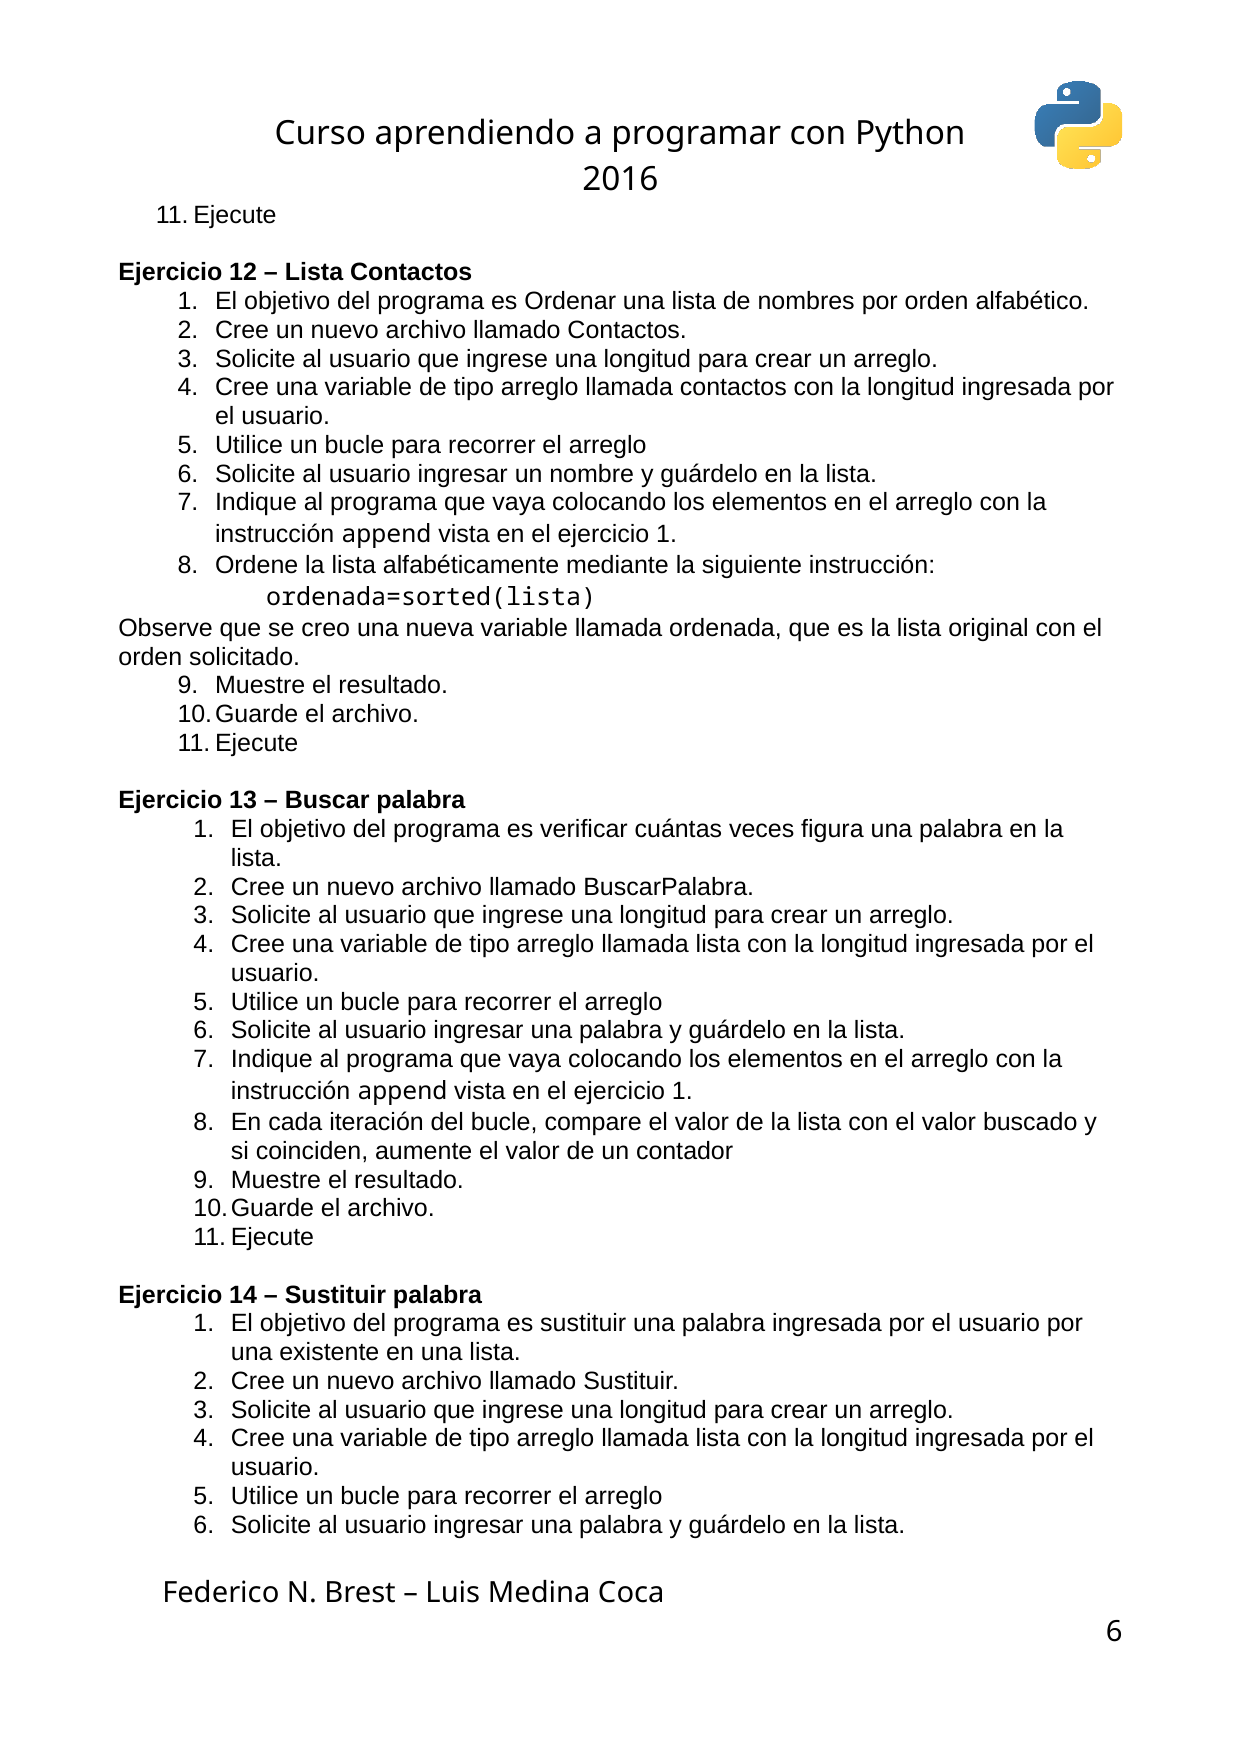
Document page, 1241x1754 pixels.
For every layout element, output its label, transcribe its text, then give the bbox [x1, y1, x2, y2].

list Solicite al usuario que ingrese una longitud para crear un arreglo. [177, 344, 1122, 372]
text ordenada=sorted(lista) [266, 579, 1122, 613]
list Cree una variable de tipo arreglo llamada lista con la longitud ingresada por el usuario. [193, 929, 1122, 987]
list Solicite al usuario ingresar un nombre y guárdelo en la lista. [177, 459, 1122, 487]
list Solicite al usuario ingresar una palabra y guárdelo en la lista. [193, 1016, 1122, 1044]
list Ejecute [177, 728, 1122, 757]
list El objetivo del programa es verificar cuántas veces figura una palabra en la lista. [193, 814, 1122, 872]
list Utilice un bucle para recorrer el arreglo [193, 1481, 1122, 1509]
list Cree un nuevo archivo llamado Contactos. [177, 315, 1122, 344]
list Utilice un bucle para recorrer el arreglo [177, 430, 1122, 459]
list Indique al programa que vaya colocando los elementos en el arreglo con la instrucción append vista en el ejercicio 1. [177, 487, 1122, 550]
list Cree un nuevo archivo llamado BuscarPalabra. [193, 872, 1122, 901]
list Solicite al usuario que ingrese una longitud para crear un arreglo. [193, 901, 1122, 929]
text Ejercicio 12 – Lista Contactos [118, 257, 1122, 286]
list Ejecute [193, 1222, 1122, 1251]
list Ejecute [156, 200, 1122, 229]
picture [1034, 81, 1123, 169]
list Solicite al usuario ingresar una palabra y guárdelo en la lista. [193, 1509, 1122, 1538]
list El objetivo del programa es sustituir una palabra ingresada por el usuario por una existente en una lista. [193, 1308, 1122, 1366]
list El objetivo del programa es Ordenar una lista de nombres por orden alfabético. [177, 286, 1122, 315]
text Ejercicio 14 – Sustituir palabra [118, 1279, 1122, 1308]
list Guarde el archivo. [177, 699, 1122, 728]
list Utilice un bucle para recorrer el arreglo [193, 987, 1122, 1016]
list Muestre el resultado. [177, 671, 1122, 699]
list Ordene la lista alfabéticamente mediante la siguiente instrucción: [177, 550, 1122, 579]
list Solicite al usuario que ingrese una longitud para crear un arreglo. [193, 1394, 1122, 1423]
list Cree un nuevo archivo llamado Sustituir. [193, 1366, 1122, 1394]
list Cree una variable de tipo arreglo llamada lista con la longitud ingresada por el usuario. [193, 1423, 1122, 1481]
list Cree una variable de tipo arreglo llamada contactos con la longitud ingresada por el usuario. [177, 372, 1122, 430]
list Indique al programa que vaya colocando los elementos en el arreglo con la instrucción append vista en el ejercicio 1. [193, 1044, 1122, 1107]
list En cada iteración del bucle, compare el valor de la lista con el valor buscado y si coinciden, aumente el valor de un contador [193, 1107, 1122, 1164]
list Muestre el resultado. [193, 1164, 1122, 1193]
text Observe que se creo una nueva variable llamada ordenada, que es la lista original con el orden solicitado. [118, 613, 1122, 671]
list Guarde el archivo. [193, 1193, 1122, 1222]
text Ejercicio 13 – Buscar palabra [118, 786, 1122, 814]
